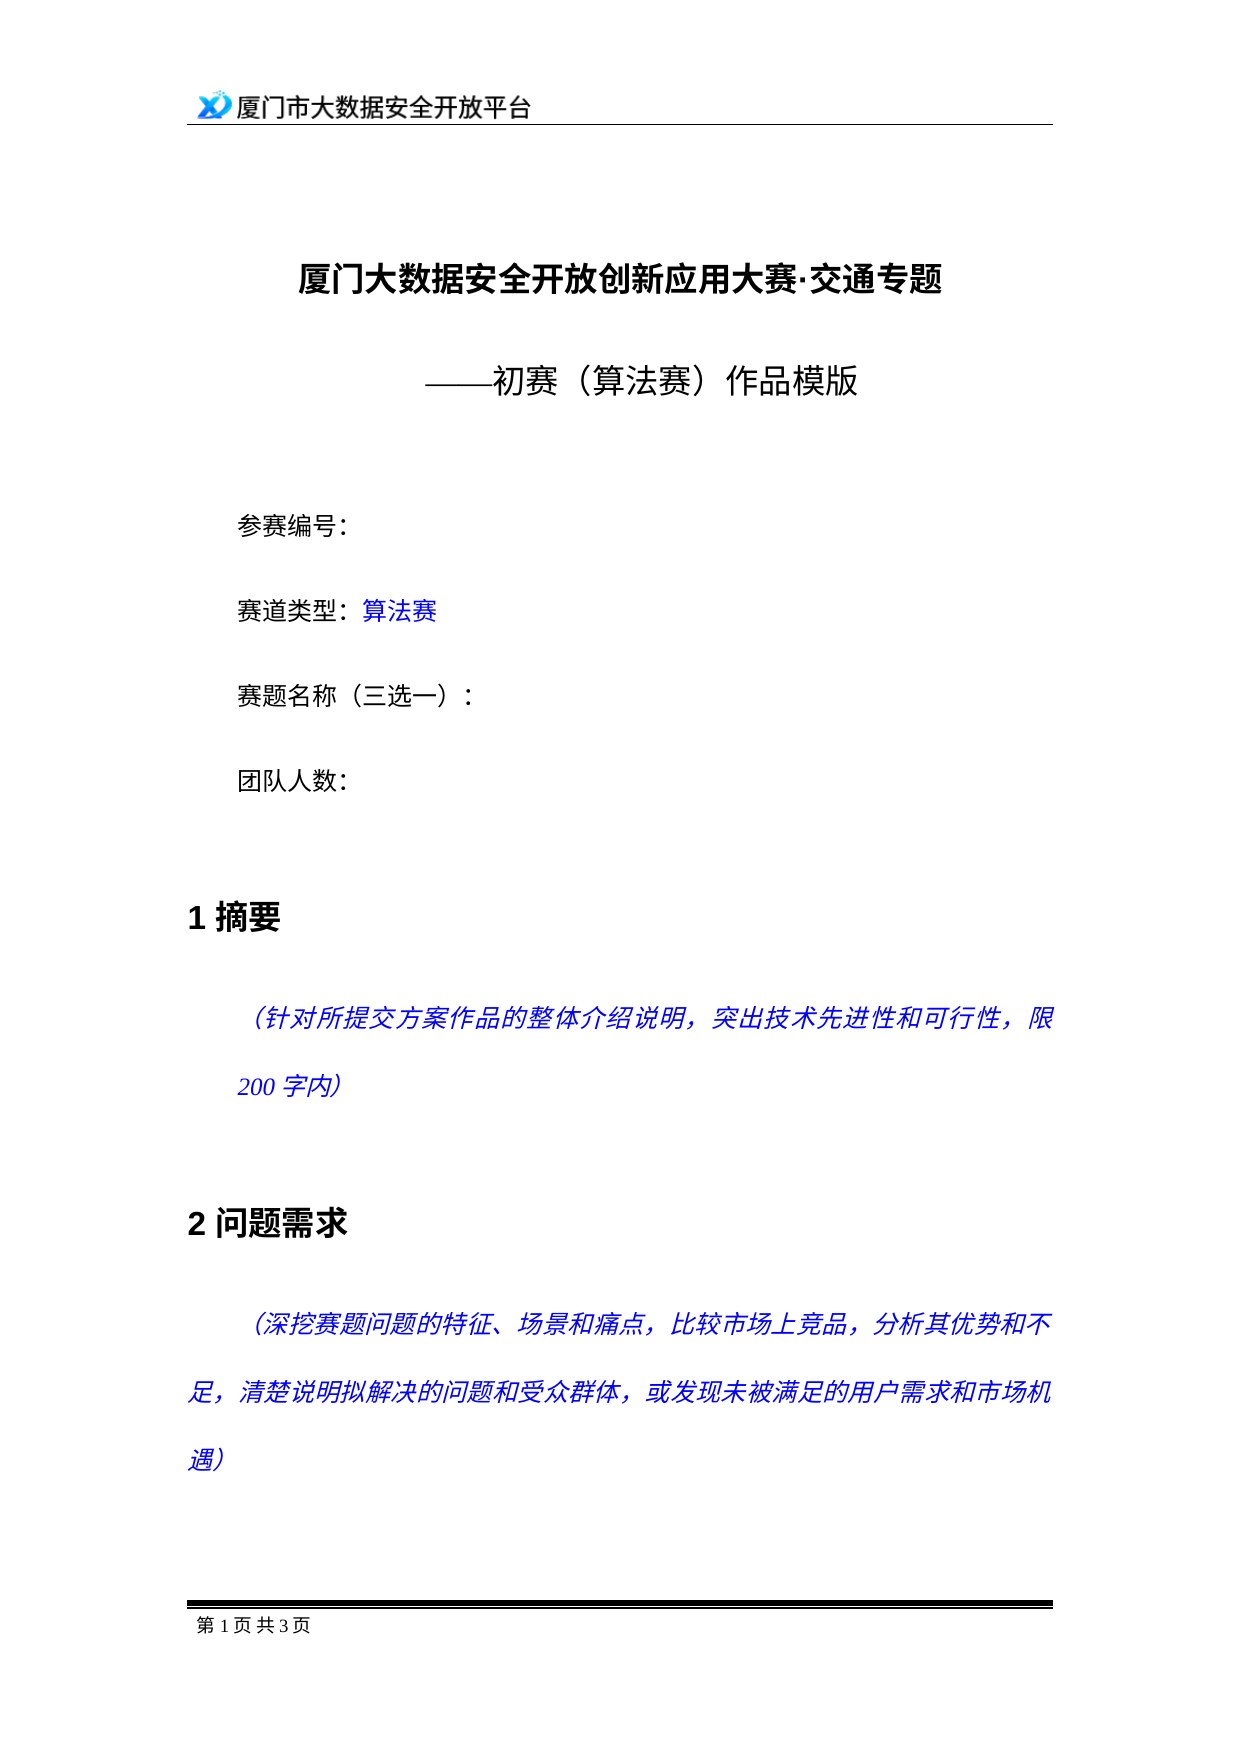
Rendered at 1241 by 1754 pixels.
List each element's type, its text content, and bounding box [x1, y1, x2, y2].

text 团队人数： [187, 745, 1053, 813]
text （深挖赛题问题的特征、场景和痛点，比较市场上竞品，分析其优势和不足，清楚说明拟解决的问题和受众群体，或发现未被满足的用户需求和市场机遇） [187, 1288, 1053, 1492]
text （针对所提交方案作品的整体介绍说明，突出技术先进性和可行性，限200字内） [237, 983, 1053, 1119]
text 参赛编号： [187, 490, 1053, 558]
subtitle 问题需求 [187, 1187, 1053, 1254]
text 赛道类型：算法赛 [187, 575, 1053, 643]
text 赛题名称（三选一）： [187, 660, 1053, 728]
picture [196, 88, 533, 122]
text ——初赛（算法赛）作品模版 [187, 345, 1053, 413]
subtitle 摘要 [187, 881, 1053, 949]
text 厦门大数据安全开放创新应用大赛·交通专题 [187, 243, 1053, 311]
